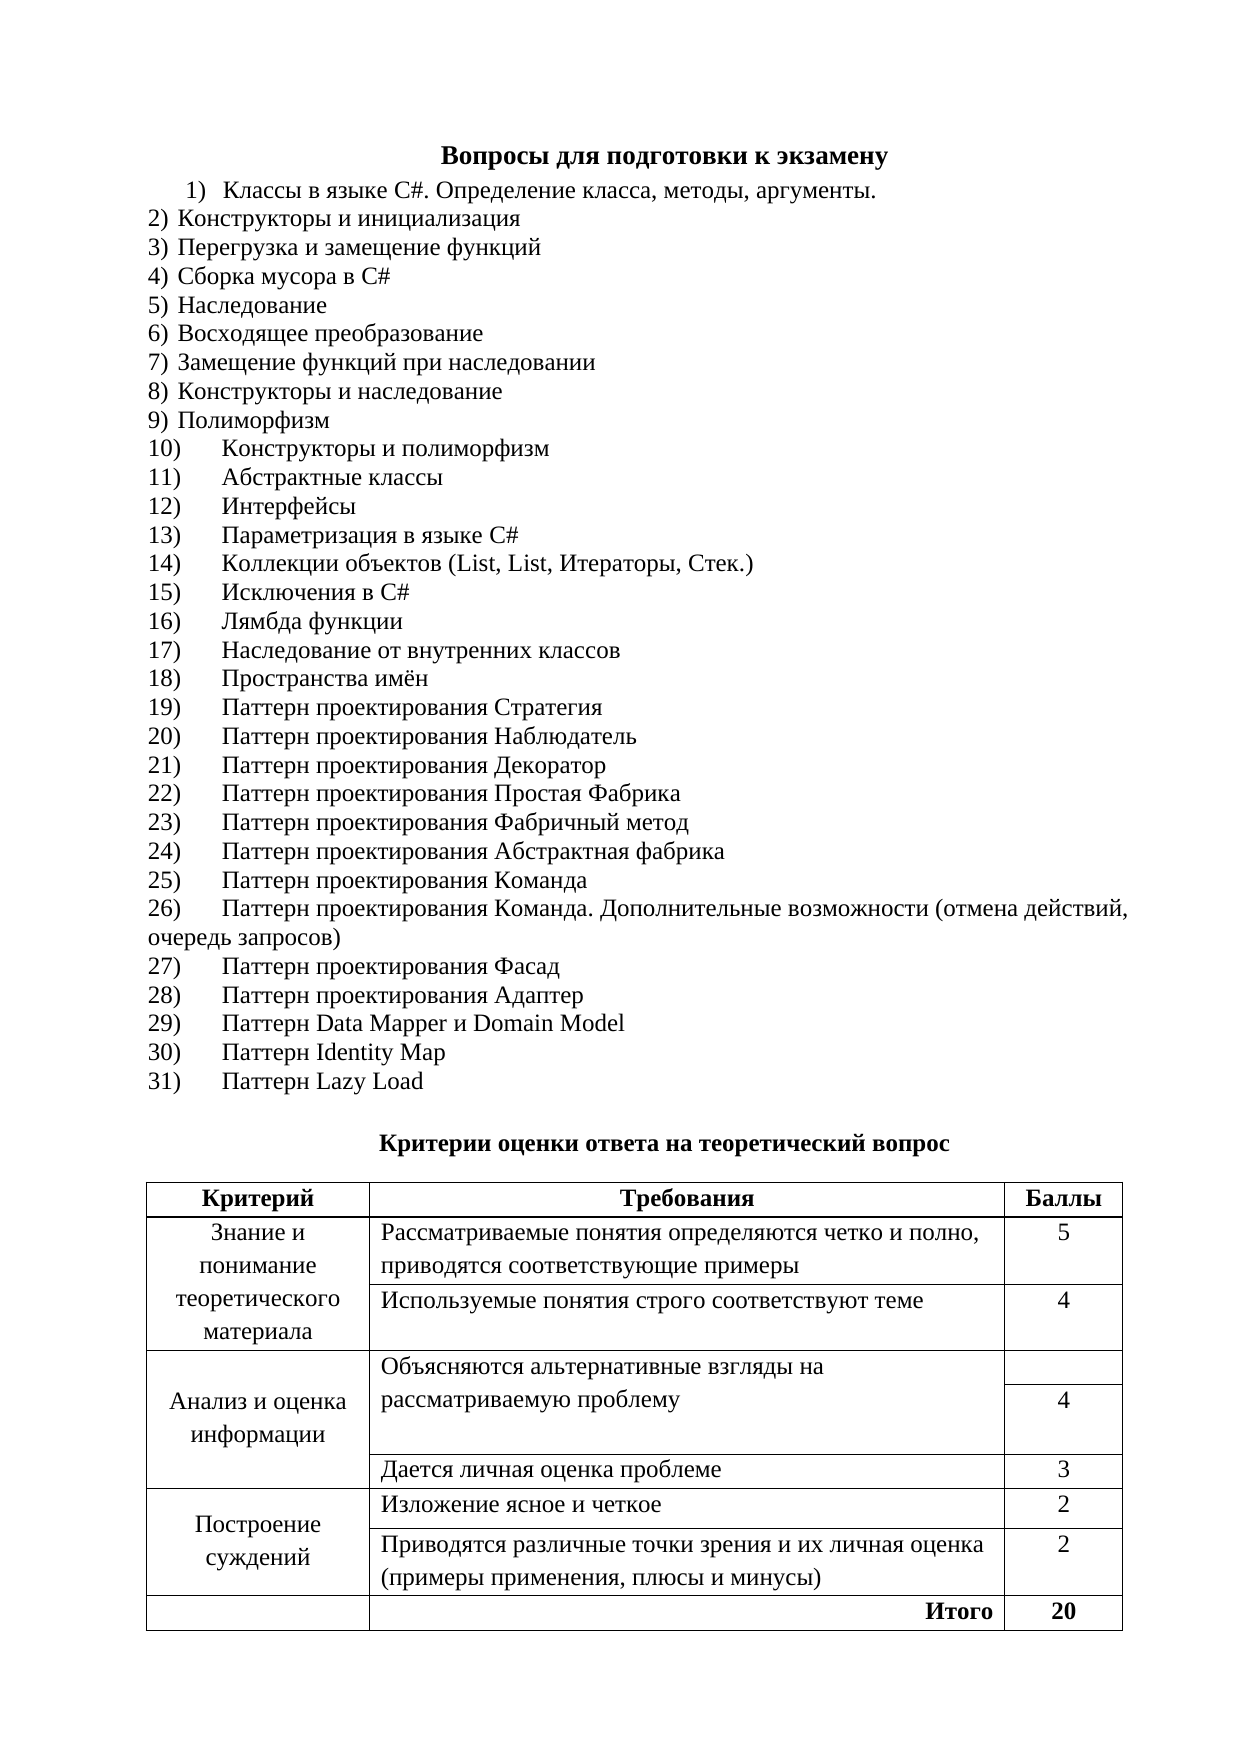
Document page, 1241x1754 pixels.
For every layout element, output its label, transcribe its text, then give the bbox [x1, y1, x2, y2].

list Перегрузка и замещение функций [148, 232, 1181, 261]
table_cell 3 [1005, 1455, 1122, 1488]
list Паттерн проектирования Абстрактная фабрика [148, 836, 1181, 865]
list Интерфейсы [148, 491, 1181, 520]
table_cell Дается личная оценка проблеме [370, 1455, 1004, 1488]
list Сборка мусора в C# [148, 261, 1181, 290]
subtitle Вопросы для подготовки к экзамену [148, 139, 1181, 170]
list Коллекции объектов (List, List, Итераторы, Стек.) [148, 548, 1181, 577]
list Паттерн проектирования Стратегия [148, 692, 1181, 721]
list Наследование [148, 290, 1181, 318]
list Классы в языке C#. Определение класса, методы, аргументы. [185, 175, 1181, 203]
list Параметризация в языке C# [148, 520, 1181, 548]
table_cell Изложение ясное и четкое [370, 1489, 1004, 1528]
table_cell Объясняются альтернативные взгляды на рассматриваемую проблему [370, 1351, 1004, 1453]
list Паттерн проектирования Фабричный метод [148, 807, 1181, 836]
list Лямбда функции [148, 606, 1181, 635]
list Паттерн Data Mapper и Domain Model [148, 1008, 1181, 1037]
table_cell 2 [1005, 1529, 1122, 1595]
table_cell [147, 1596, 369, 1630]
table_cell 20 [1005, 1596, 1122, 1630]
list Паттерн проектирования Декоратор [148, 750, 1181, 778]
table_header Баллы [1005, 1183, 1122, 1216]
table_cell Используемые понятия строго соответствуют теме [370, 1285, 1004, 1350]
list Паттерн проектирования Фасад [148, 951, 1181, 980]
table_cell Анализ и оценка информации [147, 1351, 369, 1488]
table_cell Итого [370, 1596, 1004, 1630]
list Конструкторы и инициализация [148, 203, 1181, 232]
list Пространства имён [148, 663, 1181, 692]
list Конструкторы и наследование [148, 376, 1181, 405]
list Полиморфизм [148, 405, 1181, 433]
table_header Критерий [147, 1183, 369, 1216]
list Наследование от внутренних классов [148, 635, 1181, 663]
list Паттерн Lazy Load [148, 1066, 1181, 1095]
list Замещение функций при наследовании [148, 347, 1181, 376]
list Конструкторы и полиморфизм [148, 433, 1181, 462]
list Восходящее преобразование [148, 318, 1181, 347]
table_cell 2 [1005, 1489, 1122, 1528]
text Критерии оценки ответа на теоретический вопрос [148, 1128, 1181, 1156]
list Паттерн проектирования Команда [148, 865, 1181, 893]
table_cell Построение суждений [147, 1489, 369, 1595]
list Паттерн проектирования Простая Фабрика [148, 778, 1181, 807]
table_cell Знание и понимание теоретического материала [147, 1218, 369, 1350]
table_cell Рассматриваемые понятия определяются четко и полно, приводятся соответствующие примеры [370, 1218, 1004, 1284]
list Паттерн проектирования Адаптер [148, 980, 1181, 1008]
table_header Требования [370, 1183, 1004, 1216]
table_cell [1005, 1351, 1122, 1384]
table_cell Приводятся различные точки зрения и их личная оценка (примеры применения, плюсы и минусы) [370, 1529, 1004, 1595]
table_cell 4 [1005, 1385, 1122, 1453]
table_cell 4 [1005, 1285, 1122, 1350]
list Паттерн проектирования Команда. Дополнительные возможности (отмена действий, очередь запросов) [148, 893, 1181, 951]
table_cell 5 [1005, 1218, 1122, 1284]
list Исключения в C# [148, 577, 1181, 606]
list Абстрактные классы [148, 462, 1181, 491]
list Паттерн проектирования Наблюдатель [148, 721, 1181, 750]
list Паттерн Identity Map [148, 1037, 1181, 1066]
